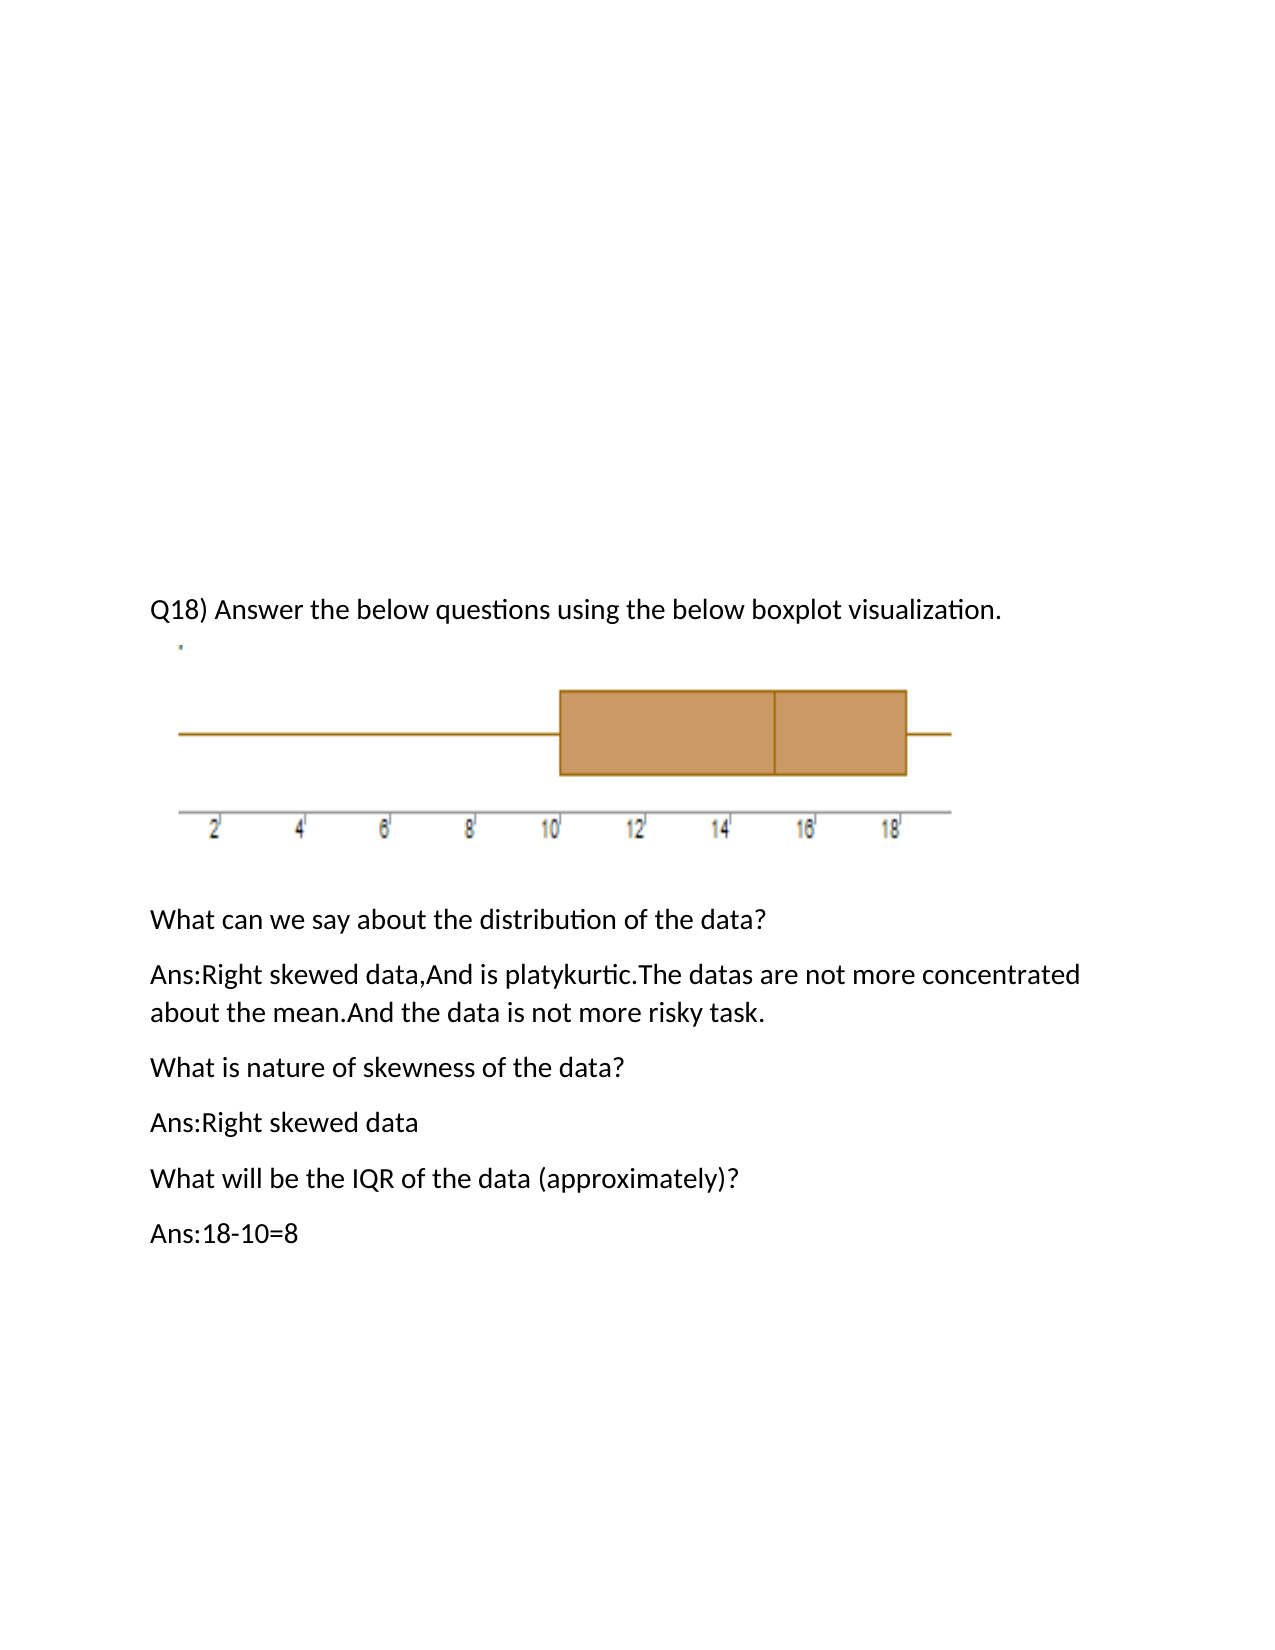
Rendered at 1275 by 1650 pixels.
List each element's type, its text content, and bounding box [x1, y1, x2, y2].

picture [150, 645, 1068, 882]
text Ans:Right skewed data,And is platykurtic.The datas are not more concentrated about the mean.And the data is not more risky task. [150, 956, 1125, 1030]
text Q18) Answer the below questions using the below boxplot visualization. [150, 591, 1125, 626]
text Ans:18-10=8 [150, 1215, 1125, 1319]
text What will be the IQR of the data (approximately)? [150, 1160, 1125, 1195]
text What is nature of skewness of the data? [150, 1049, 1125, 1085]
text What can we say about the distribution of the data? [150, 901, 1125, 936]
text Ans:Right skewed data [150, 1104, 1125, 1140]
